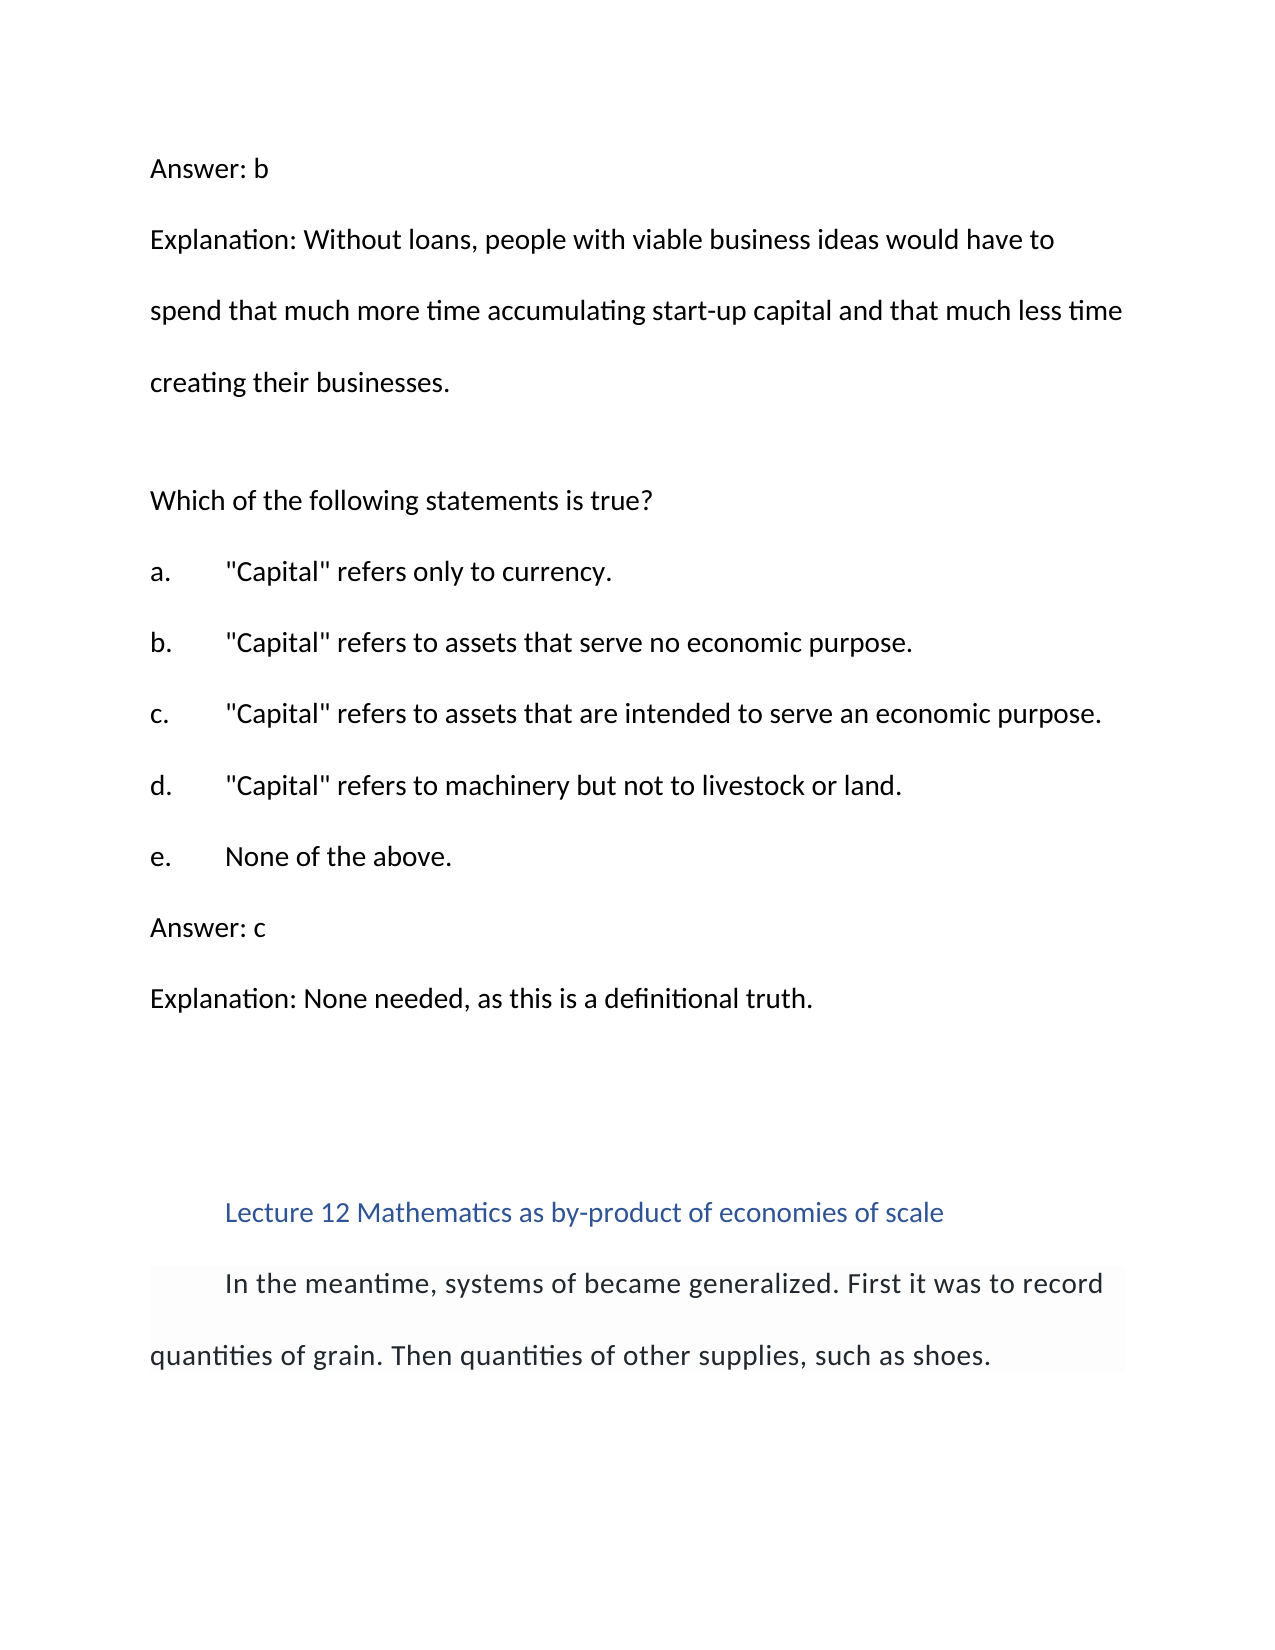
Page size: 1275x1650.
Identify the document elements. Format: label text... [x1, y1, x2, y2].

subtitle Lecture 12 Mathematics as by-product of economies of scale [150, 1194, 1125, 1230]
text Explanation: Without loans, people with viable business ideas would have to spend that much more time accumulating start-up capital and that much less time creating their businesses. [150, 221, 1125, 399]
text Answer: b [150, 150, 1125, 186]
text Which of the following statements is true? [150, 482, 1125, 517]
list None of the above. [150, 838, 1125, 874]
text Explanation: None needed, as this is a definitional truth. [150, 981, 1125, 1016]
list "Capital" refers to machinery but not to livestock or land. [150, 767, 1125, 802]
text Answer: c [150, 909, 1125, 945]
list "Capital" refers to assets that are intended to serve an economic purpose. [150, 696, 1125, 731]
list "Capital" refers to assets that serve no economic purpose. [150, 624, 1125, 660]
text In the meantime, systems of became generalized. First it was to record quantities of grain. Then quantities of other supplies, such as shoes. [150, 1266, 1125, 1372]
list "Capital" refers only to currency. [150, 553, 1125, 589]
